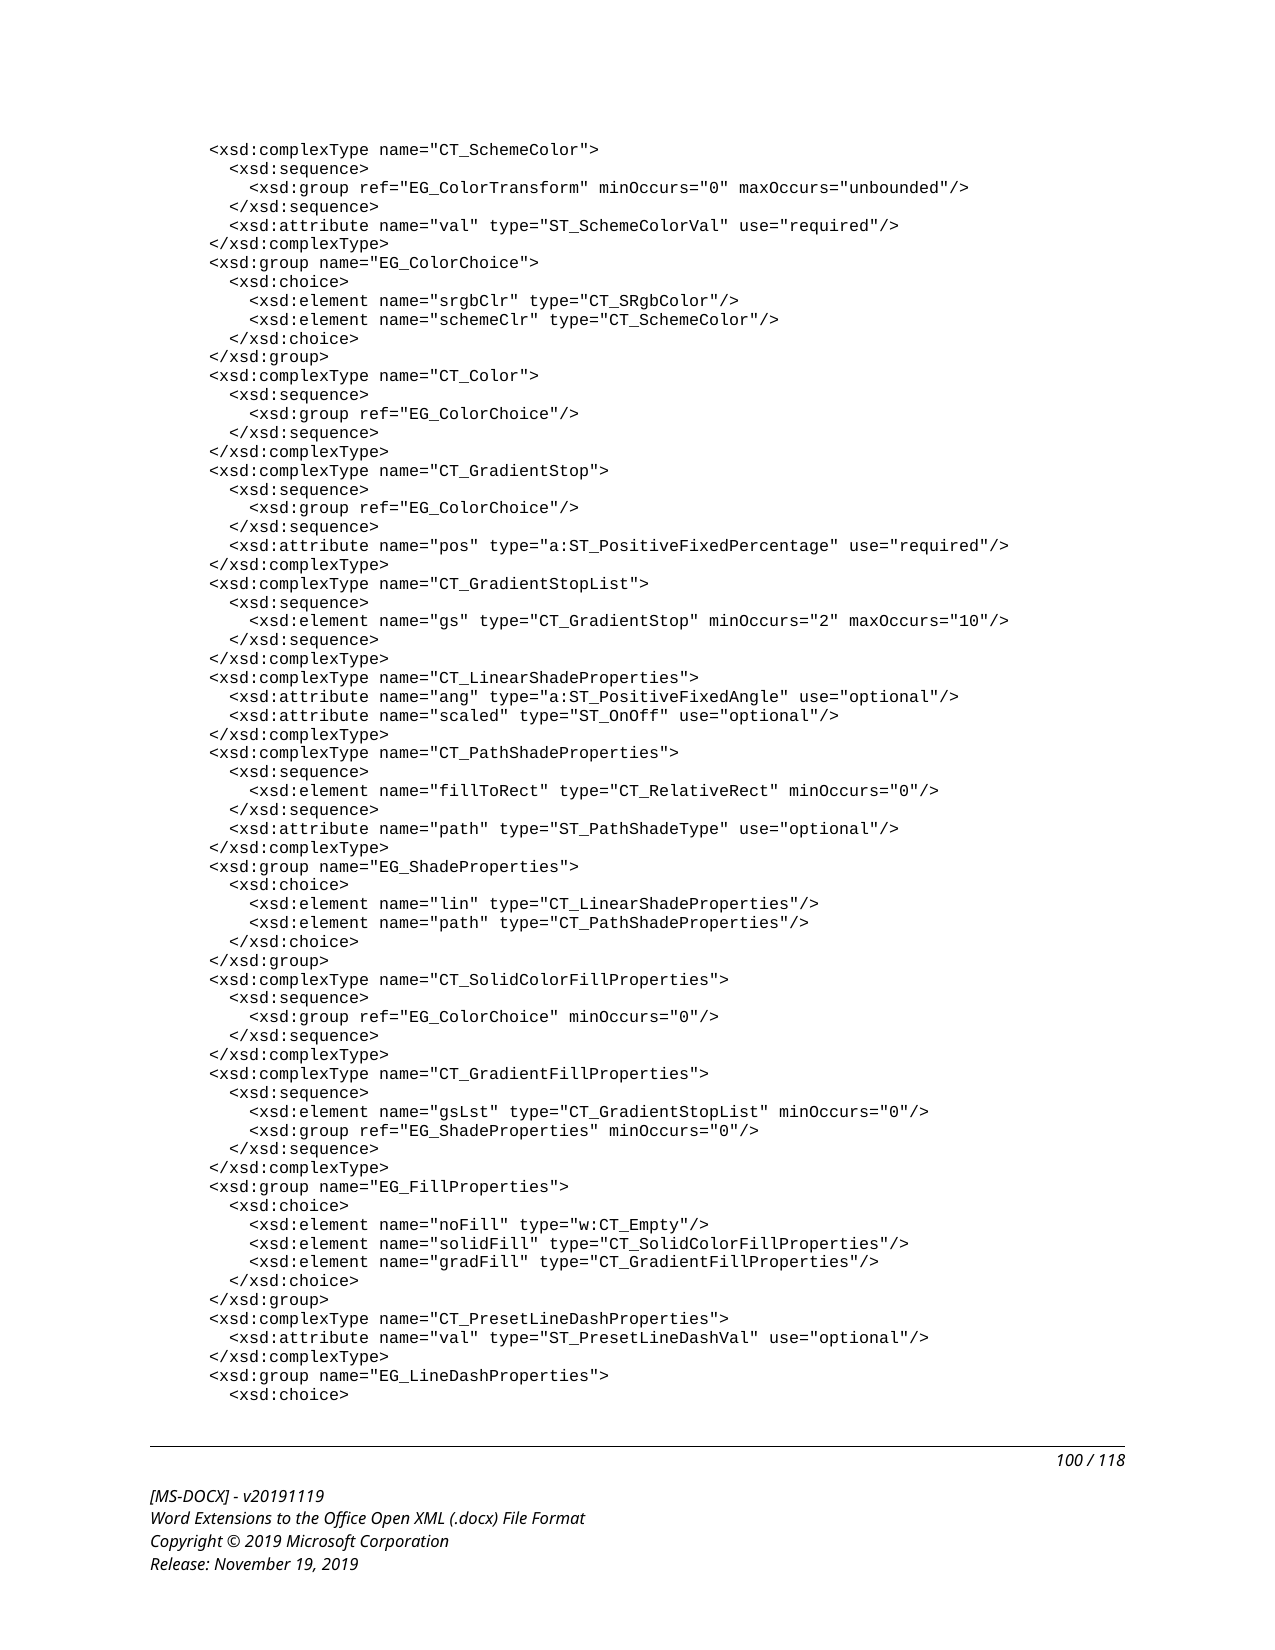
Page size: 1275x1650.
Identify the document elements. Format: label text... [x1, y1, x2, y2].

text </xsd:sequence> [175, 787, 1137, 806]
text <xsd:attribute name="pos" type="a:ST_PositiveFixedPercentage" use="required"/> [175, 523, 1137, 542]
text <xsd:complexType name="CT_PresetLineDashProperties"> [175, 1296, 1137, 1315]
text <xsd:choice> [175, 1371, 1137, 1415]
text </xsd:sequence> [175, 504, 1137, 523]
text <xsd:attribute name="val" type="ST_SchemeColorVal" use="required"/> [175, 202, 1137, 221]
text </xsd:choice> [175, 1258, 1137, 1277]
text <xsd:complexType name="CT_SchemeColor"> [175, 133, 1137, 146]
text <xsd:sequence> [175, 579, 1137, 598]
text <xsd:complexType name="CT_LinearShadeProperties"> [175, 655, 1137, 674]
text <xsd:element name="gs" type="CT_GradientStop" minOccurs="2" maxOccurs="10"/> [175, 598, 1137, 617]
text <xsd:element name="fillToRect" type="CT_RelativeRect" minOccurs="0"/> [175, 768, 1137, 787]
text </xsd:choice> [175, 316, 1137, 334]
text <xsd:element name="gsLst" type="CT_GradientStopList" minOccurs="0"/> [175, 1089, 1137, 1107]
text <xsd:sequence> [175, 372, 1137, 391]
text </xsd:sequence> [175, 617, 1137, 636]
text </xsd:complexType> [175, 429, 1137, 448]
text <xsd:complexType name="CT_Color"> [175, 353, 1137, 372]
text </xsd:complexType> [175, 1032, 1137, 1051]
text </xsd:complexType> [175, 825, 1137, 843]
text </xsd:sequence> [175, 1126, 1137, 1145]
text </xsd:sequence> [175, 184, 1137, 202]
text </xsd:group> [175, 938, 1137, 957]
text <xsd:element name="schemeClr" type="CT_SchemeColor"/> [175, 297, 1137, 316]
text <xsd:sequence> [175, 1070, 1137, 1089]
text <xsd:group ref="EG_ColorChoice" minOccurs="0"/> [175, 994, 1137, 1013]
text <xsd:element name="gradFill" type="CT_GradientFillProperties"/> [175, 1239, 1137, 1258]
text <xsd:attribute name="val" type="ST_PresetLineDashVal" use="optional"/> [175, 1315, 1137, 1334]
text <xsd:element name="solidFill" type="CT_SolidColorFillProperties"/> [175, 1221, 1137, 1239]
text <xsd:attribute name="scaled" type="ST_OnOff" use="optional"/> [175, 693, 1137, 712]
text </xsd:complexType> [175, 712, 1137, 730]
text <xsd:choice> [175, 862, 1137, 881]
text <xsd:group name="EG_FillProperties"> [175, 1164, 1137, 1183]
text <xsd:complexType name="CT_SolidColorFillProperties"> [175, 957, 1137, 976]
text </xsd:choice> [175, 919, 1137, 938]
text <xsd:attribute name="path" type="ST_PathShadeType" use="optional"/> [175, 806, 1137, 825]
text </xsd:complexType> [175, 221, 1137, 240]
text </xsd:complexType> [175, 1145, 1137, 1164]
text <xsd:element name="noFill" type="w:CT_Empty"/> [175, 1202, 1137, 1221]
text <xsd:group name="EG_LineDashProperties"> [175, 1353, 1137, 1371]
text </xsd:complexType> [175, 542, 1137, 561]
text <xsd:group ref="EG_ColorChoice"/> [175, 391, 1137, 410]
text <xsd:choice> [175, 259, 1137, 278]
text <xsd:element name="srgbClr" type="CT_SRgbColor"/> [175, 278, 1137, 297]
text </xsd:group> [175, 1277, 1137, 1296]
text <xsd:complexType name="CT_GradientStopList"> [175, 561, 1137, 579]
text <xsd:group ref="EG_ColorChoice"/> [175, 485, 1137, 504]
text <xsd:group name="EG_ColorChoice"> [175, 240, 1137, 259]
text </xsd:complexType> [175, 636, 1137, 655]
text </xsd:sequence> [175, 410, 1137, 429]
text <xsd:sequence> [175, 976, 1137, 994]
text <xsd:group name="EG_ShadeProperties"> [175, 843, 1137, 862]
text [175, 165, 1137, 184]
text <xsd:sequence> [175, 466, 1137, 485]
text <xsd:group ref="EG_ShadeProperties" minOccurs="0"/> [175, 1107, 1137, 1126]
text <xsd:element name="path" type="CT_PathShadeProperties"/> [175, 900, 1137, 919]
text <xsd:complexType name="CT_GradientFillProperties"> [175, 1051, 1137, 1070]
text <xsd:choice> [175, 1183, 1137, 1202]
text </xsd:complexType> [175, 1334, 1137, 1353]
text <xsd:complexType name="CT_GradientStop"> [175, 448, 1137, 466]
text <xsd:element name="lin" type="CT_LinearShadeProperties"/> [175, 881, 1137, 900]
text <xsd:sequence> [175, 749, 1137, 768]
text <xsd:complexType name="CT_PathShadeProperties"> [175, 730, 1137, 749]
text </xsd:group> [175, 334, 1137, 353]
text <xsd:sequence> [175, 146, 1137, 165]
text <xsd:attribute name="ang" type="a:ST_PositiveFixedAngle" use="optional"/> [175, 674, 1137, 693]
text </xsd:sequence> [175, 1013, 1137, 1032]
